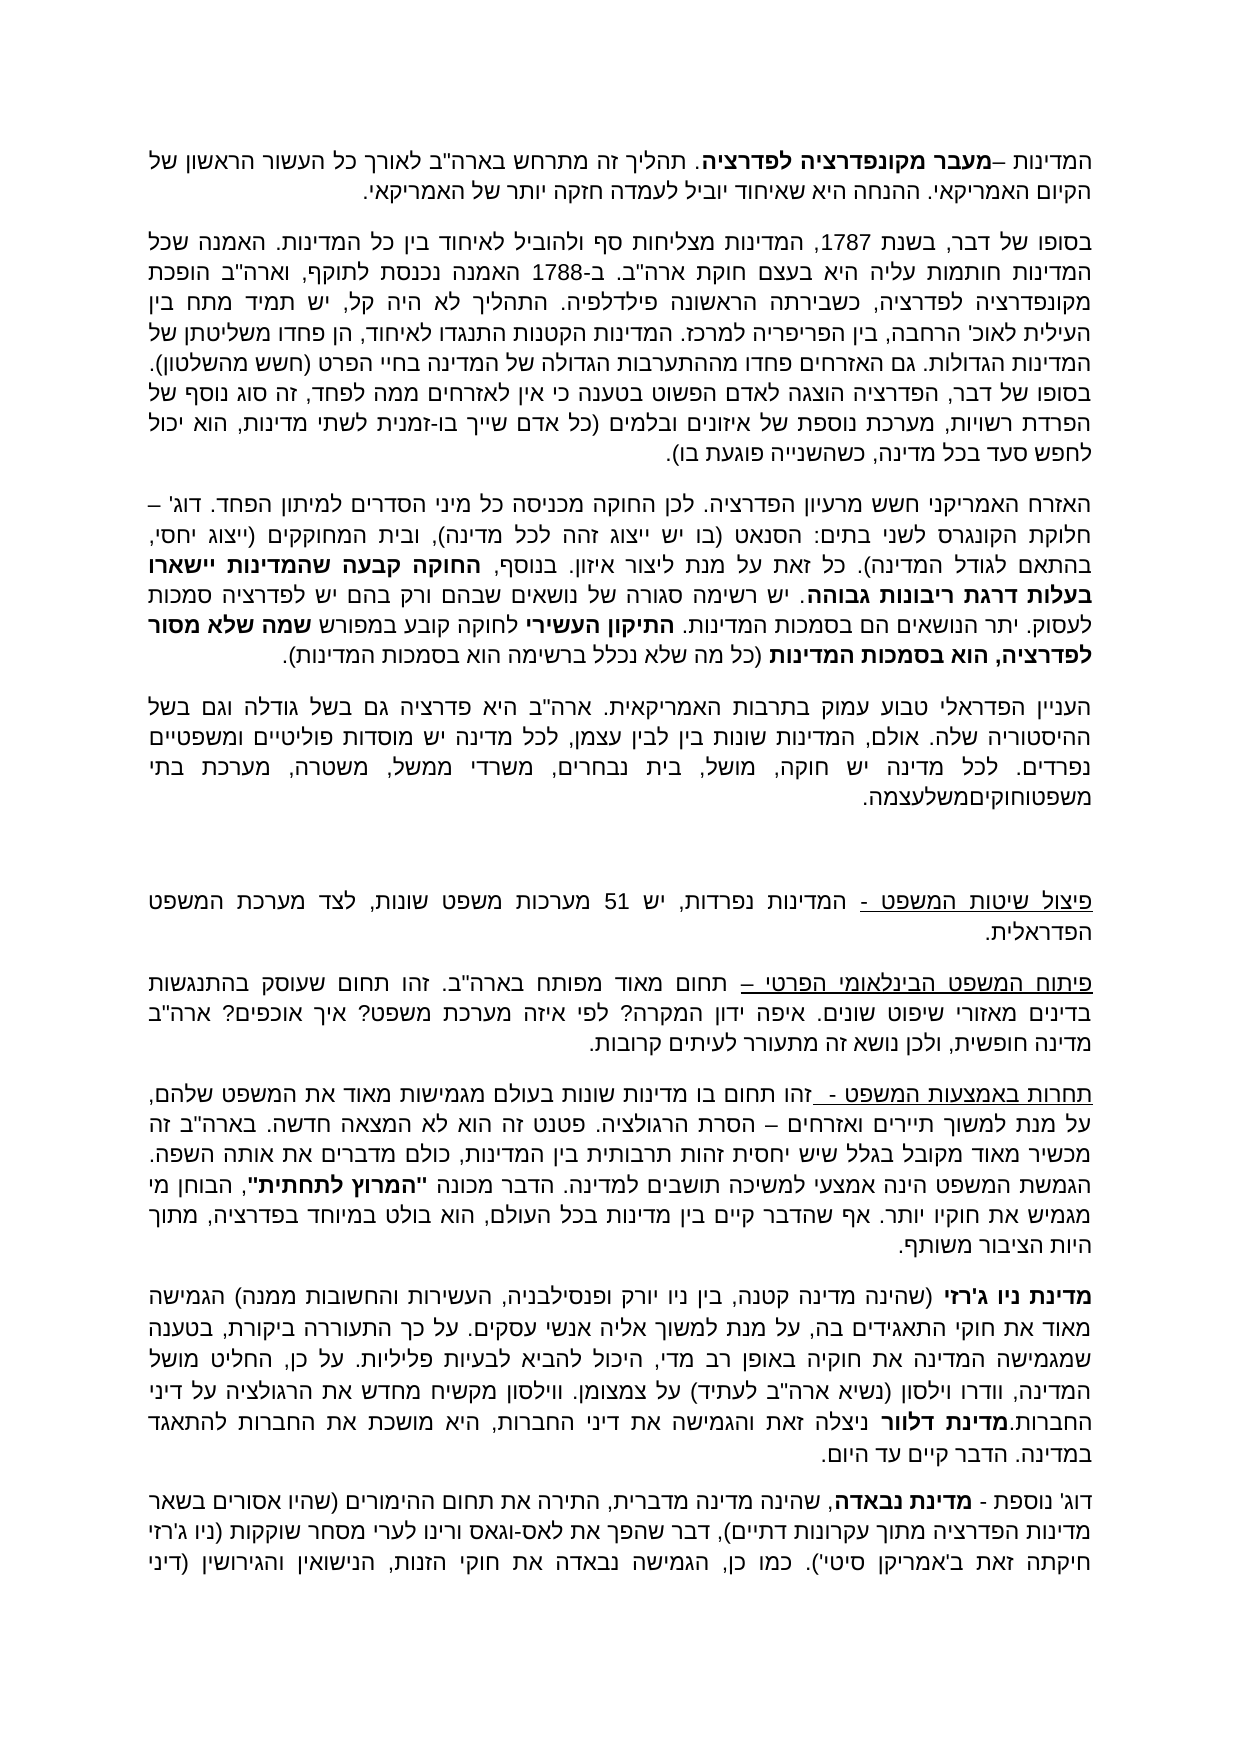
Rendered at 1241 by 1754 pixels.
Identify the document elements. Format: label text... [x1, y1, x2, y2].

text תחרות באמצעות המשפט - זהו תחום בו מדינות שונות בעולם מגמישות מאוד את המשפט שלהם, על מנת למשוך תיירים ואזרחים – הסרת הרגולציה. פטנט זה הוא לא המצאה חדשה. בארה"ב זה מכשיר מאוד מקובל בגלל שיש יחסית זהות תרבותית בין המדינות, כולם מדברים את אותה השפה. הגמשת המשפט הינה אמצעי למשיכה תושבים למדינה. הדבר מכונה ''המרוץ לתחתית'', הבוחן מי מגמיש את חוקיו יותר. אף שהדבר קיים בין מדינות בכל העולם, הוא בולט במיוחד בפדרציה, מתוך היות הציבור משותף. [148, 1081, 1092, 1258]
text בסופו של דבר, בשנת 1787, המדינות מצליחות סף ולהוביל לאיחוד בין כל המדינות. האמנה שכל המדינות חותמות עליה היא בעצם חוקת ארה"ב. ב-1788 האמנה נכנסת לתוקף, וארה"ב הופכת מקונפדרציה לפדרציה, כשבירתה הראשונה פילדלפיה. התהליך לא היה קל, יש תמיד מתח בין העילית לאוכ' הרחבה, בין הפריפריה למרכז. המדינות הקטנות התנגדו לאיחוד, הן פחדו משליטתן של המדינות הגדולות. גם האזרחים פחדו מההתערבות הגדולה של המדינה בחיי הפרט (חשש מהשלטון). בסופו של דבר, הפדרציה הוצגה לאדם הפשוט בטענה כי אין לאזרחים ממה לפחד, זה סוג נוסף של הפרדת רשויות, מערכת נוספת של איזונים ובלמים (כל אדם שייך בו-זמנית לשתי מדינות, הוא יכול לחפש סעד בכל מדינה, כשהשנייה פוגעת בו). [148, 229, 1092, 467]
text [148, 1488, 1092, 1575]
text פיצול שיטות המשפט - המדינות נפרדות, יש 51 מערכות משפט שונות, לצד מערכת המשפט הפדראלית. [148, 888, 1092, 945]
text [148, 148, 1092, 204]
text האזרח האמריקני חשש מרעיון הפדרציה. לכן החוקה מכניסה כל מיני הסדרים למיתון הפחד. דוג' – חלוקת הקונגרס לשני בתים: הסנאט (בו יש ייצוג זהה לכל מדינה), ובית המחוקקים (ייצוג יחסי, בהתאם לגודל המדינה). כל זאת על מנת ליצור איזון. בנוסף, החוקה קבעה שהמדינות יישארו בעלות דרגת ריבונות גבוהה. יש רשימה סגורה של נושאים שבהם ורק בהם יש לפדרציה סמכות לעסוק. יתר הנושאים הם בסמכות המדינות. התיקון העשירי לחוקה קובע במפורש שמה שלא מסור לפדרציה, הוא בסמכות המדינות (כל מה שלא נכלל ברשימה הוא בסמכות המדינות). [148, 491, 1092, 669]
text פיתוח המשפט הבינלאומי הפרטי – תחום מאוד מפותח בארה"ב. זהו תחום שעוסק בהתנגשות בדינים מאזורי שיפוט שונים. איפה ידון המקרה? לפי איזה מערכת משפט? איך אוכפים? ארה"ב מדינה חופשית, ולכן נושא זה מתעורר לעיתים קרובות. [148, 969, 1092, 1056]
text מדינת ניו ג'רזי (שהינה מדינה קטנה, בין ניו יורק ופנסילבניה, העשירות והחשובות ממנה) הגמישה מאוד את חוקי התאגידים בה, על מנת למשוך אליה אנשי עסקים. על כך התעוררה ביקורת, בטענה שמגמישה המדינה את חוקיה באופן רב מדי, היכול להביא לבעיות פליליות. על כן, החליט מושל המדינה, וודרו וילסון (נשיא ארה"ב לעתיד) על צמצומן. ווילסון מקשיח מחדש את הרגולציה על דיני החברות.מדינת דלוור ניצלה זאת והגמישה את דיני החברות, היא מושכת את החברות להתאגד במדינה. הדבר קיים עד היום. [148, 1283, 1092, 1467]
text העניין הפדראלי טבוע עמוק בתרבות האמריקאית. ארה"ב היא פדרציה גם בשל גודלה וגם בשל ההיסטוריה שלה. אולם, המדינות שונות בין לבין עצמן, לכל מדינה יש מוסדות פוליטיים ומשפטיים נפרדים. לכל מדינה יש חוקה, מושל, בית נבחרים, משרדי ממשל, משטרה, מערכת בתי משפטוחוקיםמשלעצמה. [148, 693, 1092, 811]
